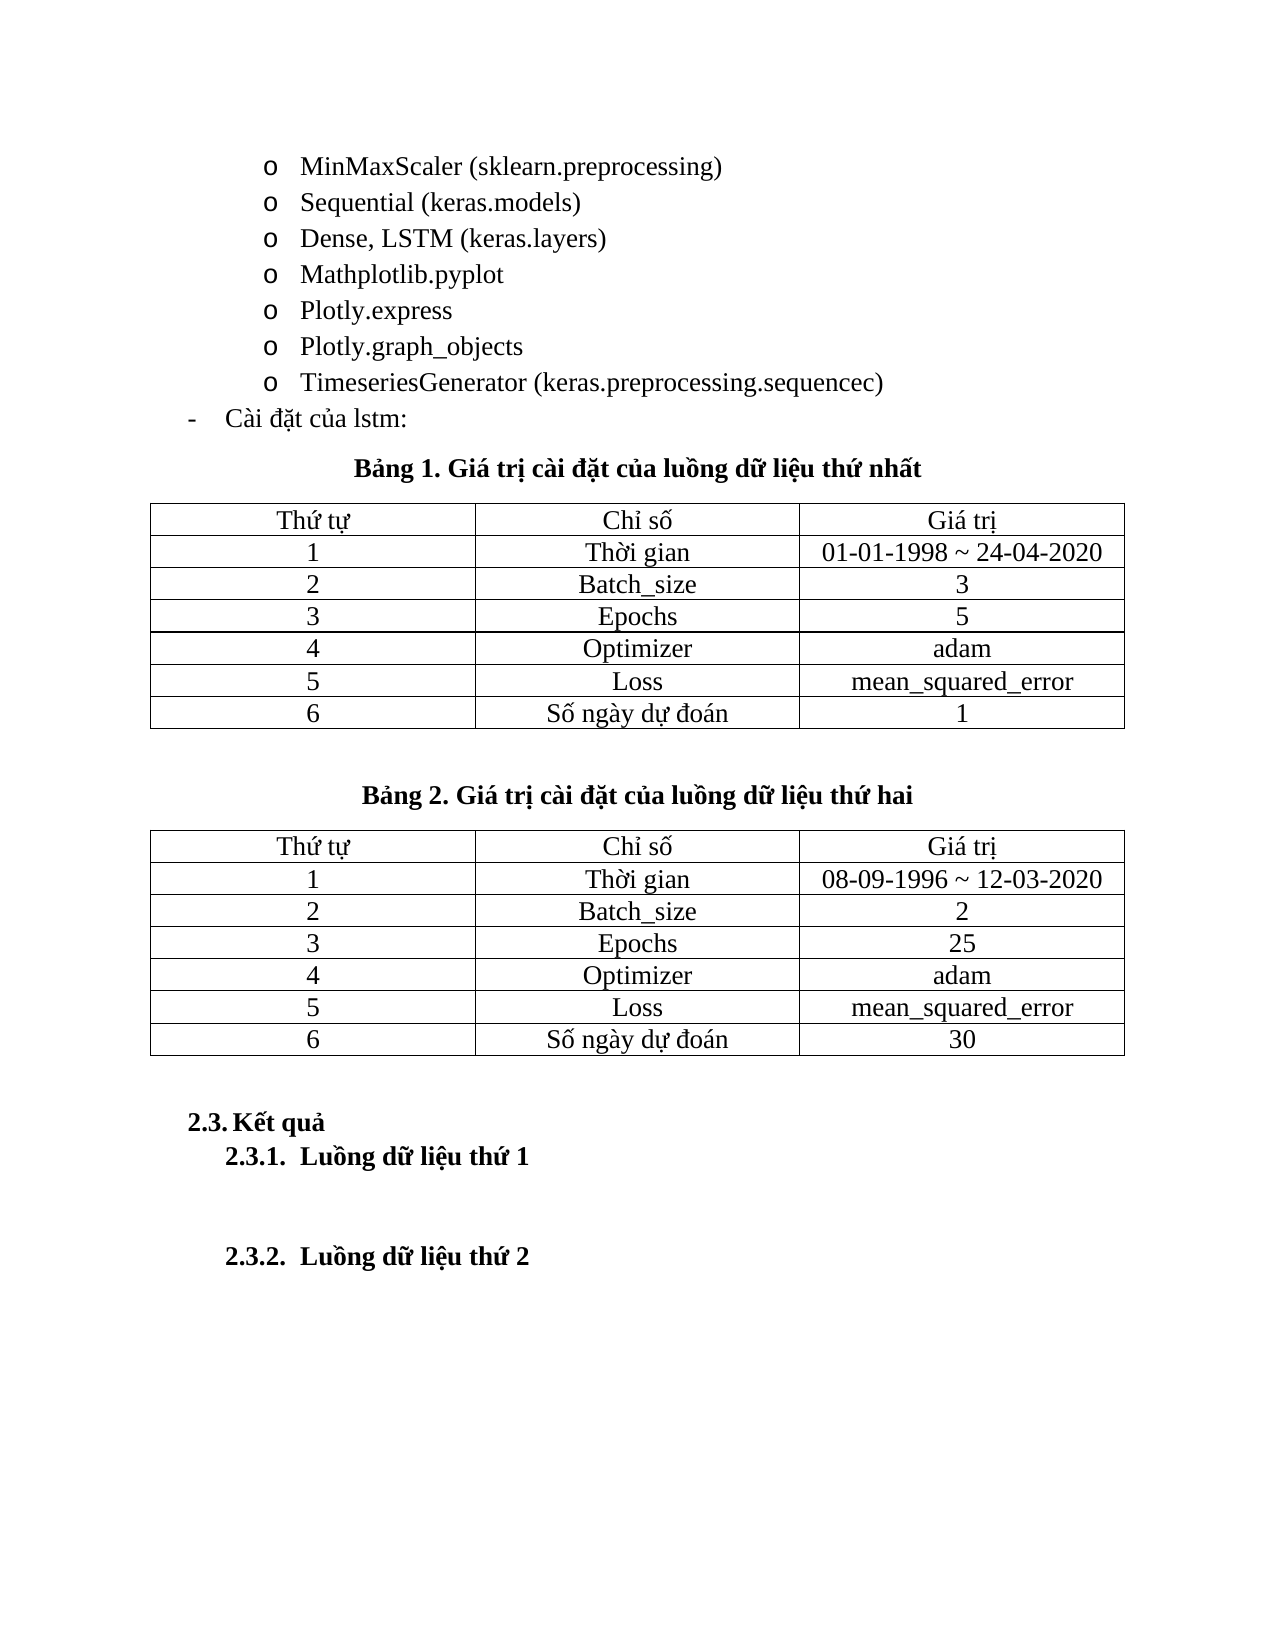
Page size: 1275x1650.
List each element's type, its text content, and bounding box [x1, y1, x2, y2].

table_cell 01-01-1998 ~ 24-04-2020 [800, 536, 1124, 567]
table_cell 6 [151, 1024, 475, 1055]
table_cell 30 [800, 1024, 1124, 1055]
list Luồng dữ liệu thứ 2 [225, 1240, 1125, 1271]
list Mathplotlib.pyplot [262, 258, 1125, 292]
table_header Thứ tự [151, 504, 475, 535]
table_cell 3 [151, 600, 475, 631]
table_cell 5 [800, 600, 1124, 631]
table_cell 2 [800, 895, 1124, 926]
table_cell Optimizer [476, 959, 799, 990]
table_cell mean_squared_error [800, 991, 1124, 1023]
list MinMaxScaler (sklearn.preprocessing) [262, 150, 1125, 183]
table_cell 2 [151, 895, 475, 926]
table_cell 4 [151, 633, 475, 664]
table_cell 2 [151, 568, 475, 599]
table_cell 6 [151, 697, 475, 728]
table_cell Epochs [476, 600, 799, 631]
table_cell 08-09-1996 ~ 12-03-2020 [800, 863, 1124, 894]
table_cell Số ngày dự đoán [476, 1024, 799, 1055]
table_cell Loss [476, 665, 799, 696]
table_header Giá trị [800, 504, 1124, 535]
table_header Thứ tự [151, 831, 475, 862]
table_cell adam [800, 633, 1124, 664]
list Cài đặt của lstm: [187, 402, 1125, 433]
table_cell 1 [151, 863, 475, 894]
list Sequential (keras.models) [262, 186, 1125, 219]
table_cell Batch_size [476, 568, 799, 599]
table_cell Thời gian [476, 863, 799, 894]
table_cell Thời gian [476, 536, 799, 567]
list Plotly.express [262, 294, 1125, 328]
table_cell mean_squared_error [800, 665, 1124, 696]
list Luồng dữ liệu thứ 1 [225, 1139, 1125, 1171]
list TimeseriesGenerator (keras.preprocessing.sequencec) [262, 366, 1125, 400]
text Bảng 1. Giá trị cài đặt của luồng dữ liệu thứ nhất [150, 452, 1125, 484]
table_cell 3 [800, 568, 1124, 599]
table_cell 3 [151, 927, 475, 958]
table_cell Optimizer [476, 633, 799, 664]
list Dense, LSTM (keras.layers) [262, 222, 1125, 256]
list Kết quả [187, 1106, 1125, 1137]
table_cell adam [800, 959, 1124, 990]
table_cell Batch_size [476, 895, 799, 926]
table_cell 1 [151, 536, 475, 567]
table_header Giá trị [800, 831, 1124, 862]
table_cell Epochs [476, 927, 799, 958]
table_header Chỉ số [476, 831, 799, 862]
table_cell Loss [476, 991, 799, 1023]
list Plotly.graph_objects [262, 330, 1125, 364]
table_cell 1 [800, 697, 1124, 728]
table_header Chỉ số [476, 504, 799, 535]
table_cell 25 [800, 927, 1124, 958]
table_cell 4 [151, 959, 475, 990]
table_cell 5 [151, 665, 475, 696]
text Bảng 2. Giá trị cài đặt của luồng dữ liệu thứ hai [150, 779, 1125, 810]
table_cell Số ngày dự đoán [476, 697, 799, 728]
table_cell 5 [151, 991, 475, 1023]
